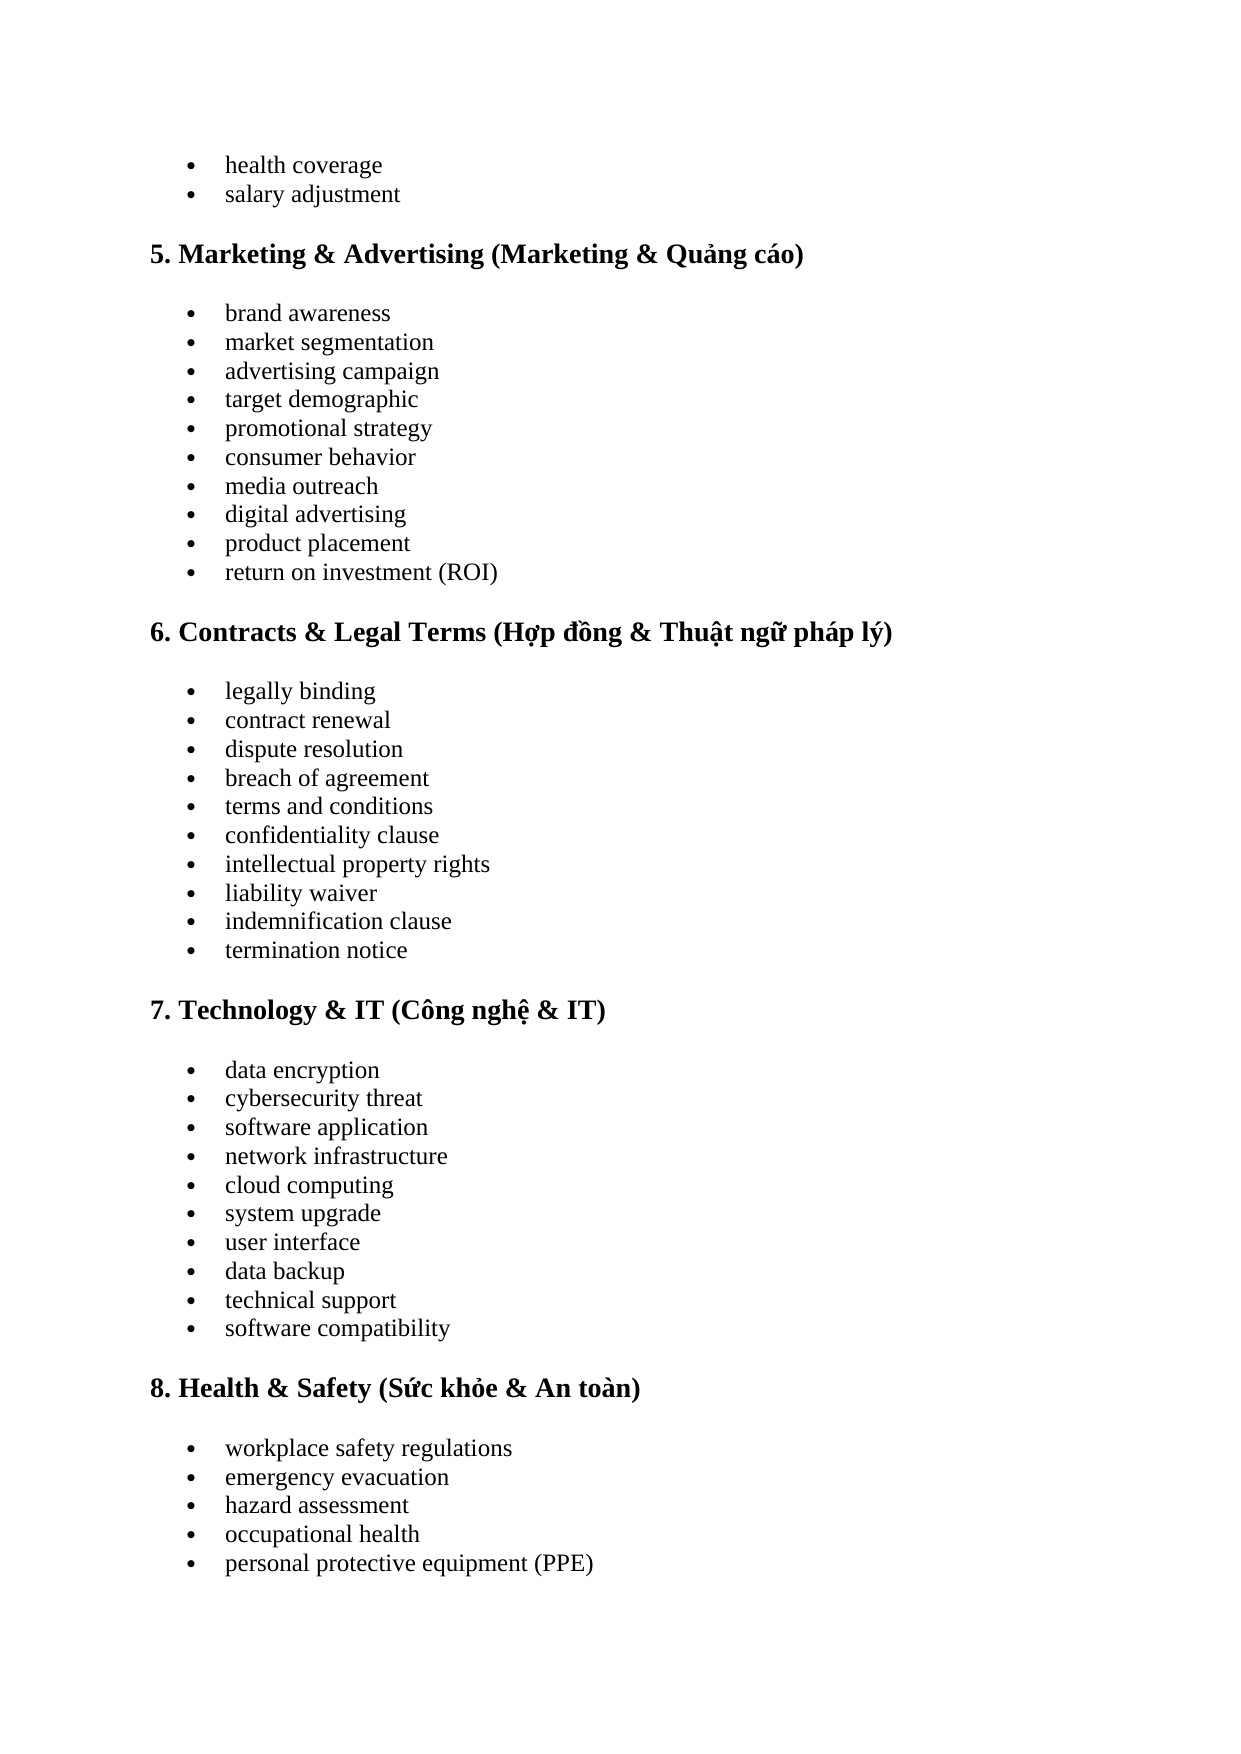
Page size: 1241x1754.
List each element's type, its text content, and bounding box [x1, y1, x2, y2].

list health coverage [187, 150, 1090, 179]
list legally binding [187, 676, 1090, 705]
list software compatibility [187, 1313, 1090, 1342]
list software application [187, 1112, 1090, 1141]
list user interface [187, 1227, 1090, 1256]
list breach of agreement [187, 763, 1090, 791]
list personal protective equipment (PPE) [187, 1548, 1090, 1577]
list liability waiver [187, 878, 1090, 906]
list dispute resolution [187, 734, 1090, 763]
list intellectual property rights [187, 849, 1090, 878]
list digital advertising [187, 499, 1090, 528]
list cybersecurity threat [187, 1083, 1090, 1112]
text 6. Contracts & Legal Terms (Hợp đồng & Thuật ngữ pháp lý) [150, 615, 1090, 647]
list promotional strategy [187, 413, 1090, 442]
list termination notice [187, 935, 1090, 964]
list return on investment (ROI) [187, 557, 1090, 586]
list product placement [187, 528, 1090, 557]
list advertising campaign [187, 356, 1090, 384]
list market segmentation [187, 327, 1090, 356]
list cloud computing [187, 1170, 1090, 1198]
list media outreach [187, 471, 1090, 499]
list technical support [187, 1285, 1090, 1313]
list network infrastructure [187, 1141, 1090, 1170]
list salary adjustment [187, 179, 1090, 207]
text 7. Technology & IT (Công nghệ & IT) [150, 993, 1090, 1026]
list system upgrade [187, 1198, 1090, 1227]
list brand awareness [187, 298, 1090, 327]
text 5. Marketing & Advertising (Marketing & Quảng cáo) [150, 237, 1090, 269]
list data encryption [187, 1055, 1090, 1083]
list contract renewal [187, 705, 1090, 734]
list terms and conditions [187, 791, 1090, 820]
list emergency evacuation [187, 1462, 1090, 1490]
list target demographic [187, 384, 1090, 413]
list confidentiality clause [187, 820, 1090, 849]
text 8. Health & Safety (Sức khỏe & An toàn) [150, 1371, 1090, 1404]
list indemnification clause [187, 906, 1090, 935]
list hazard assessment [187, 1490, 1090, 1519]
list data backup [187, 1256, 1090, 1285]
list consumer behavior [187, 442, 1090, 471]
list workplace safety regulations [187, 1433, 1090, 1462]
list occupational health [187, 1519, 1090, 1548]
